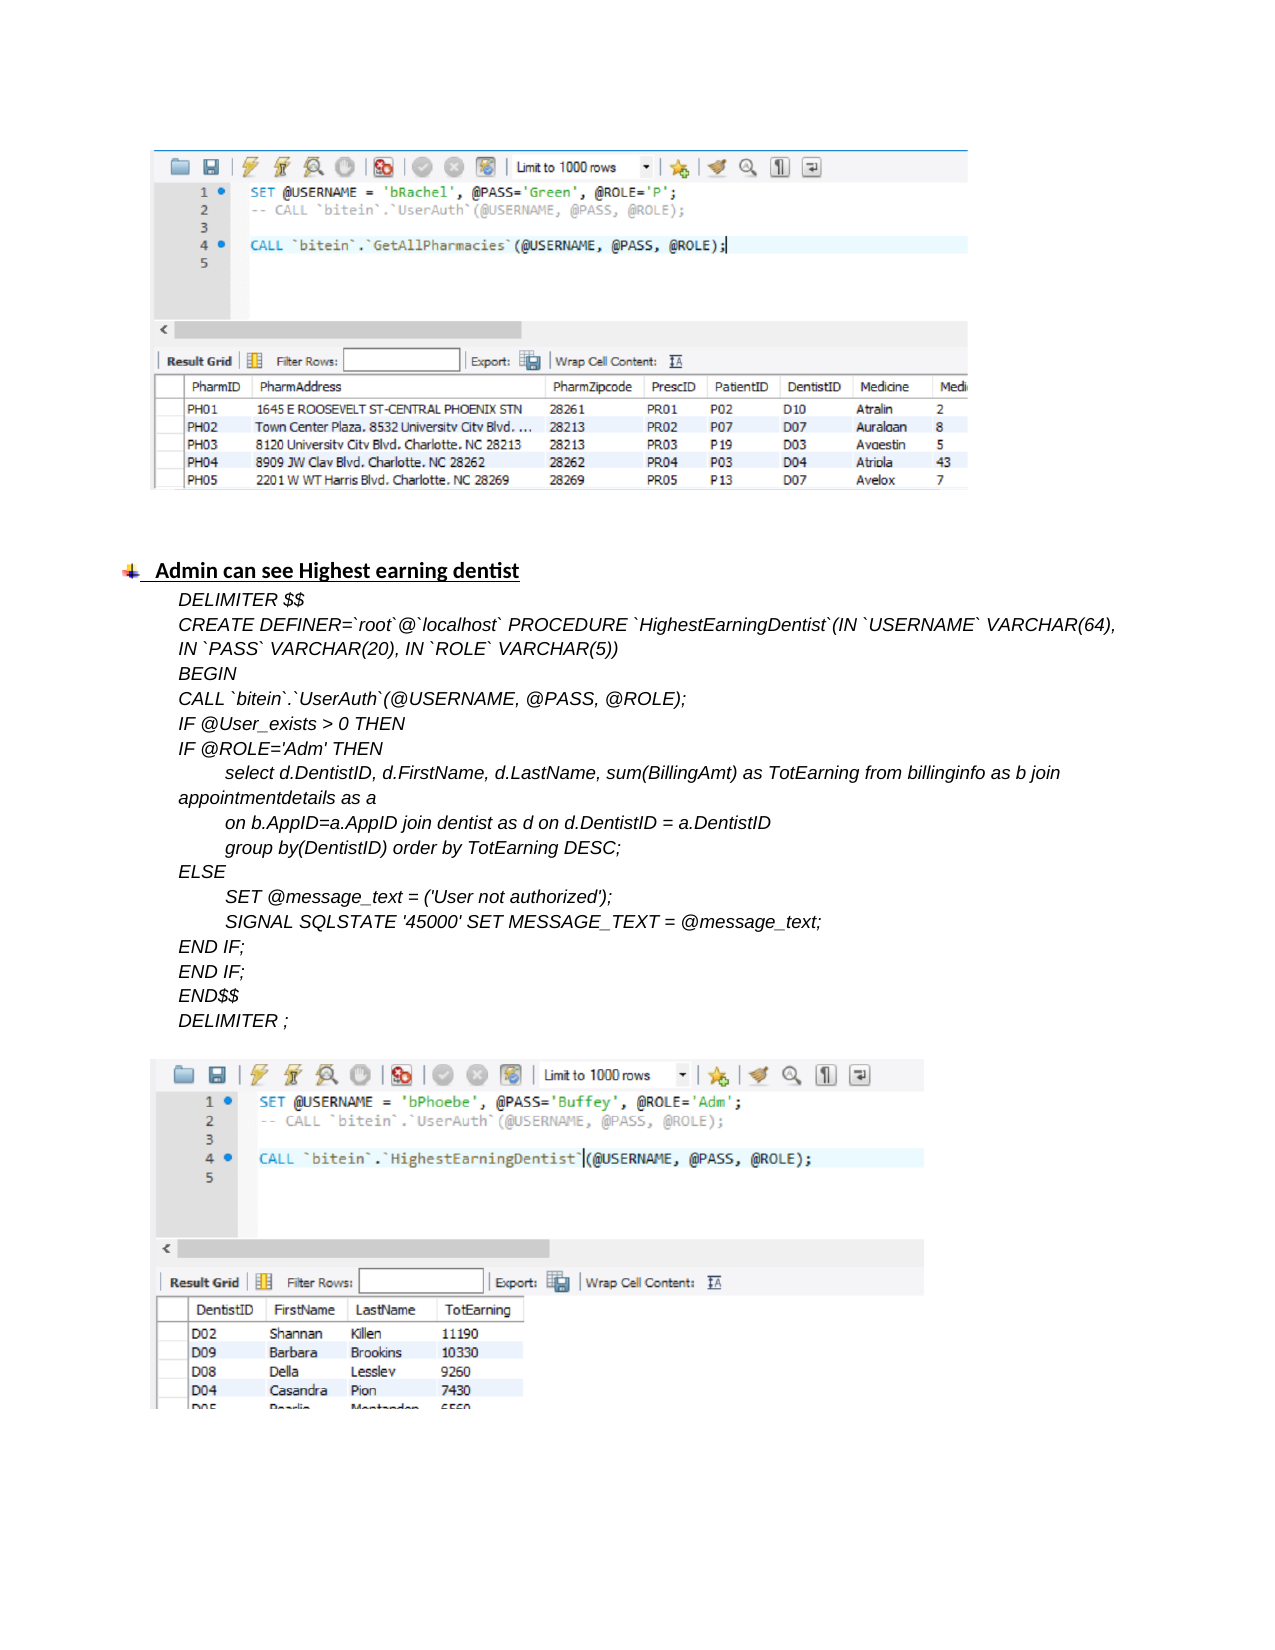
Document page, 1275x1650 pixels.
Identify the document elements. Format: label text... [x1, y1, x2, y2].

title IF @ROLE='Adm' THEN [178, 737, 1125, 759]
picture [150, 150, 968, 490]
title SET @message_text = ('User not authorized'); [178, 886, 1125, 908]
title END IF; [178, 936, 1125, 957]
title select d.DentistID, d.FirstName, d.LastName, sum(BillingAmt) as TotEarning from billinginfo as b join appointmentdetails as a [178, 762, 1125, 808]
picture [150, 1059, 925, 1409]
title END IF; [178, 960, 1125, 982]
title DELIMITER ; [178, 1010, 1125, 1032]
title on b.AppID=a.AppID join dentist as d on d.DentistID = a.DentistID [178, 812, 1125, 833]
title CALL `bitein`.`UserAuth`(@USERNAME, @PASS, @ROLE); [178, 688, 1125, 709]
title Admin can see Highest earning dentist [103, 556, 1125, 584]
title END$$ [178, 985, 1125, 1007]
title CREATE DEFINER=`root`@`localhost` PROCEDURE `HighestEarningDentist`(IN `USERNAME` VARCHAR(64), IN `PASS` VARCHAR(20), IN `ROLE` VARCHAR(5)) [178, 613, 1125, 660]
title DELIMITER $$ [178, 588, 1125, 610]
title IF @User_exists > 0 THEN [178, 712, 1125, 734]
title BEGIN [178, 663, 1125, 684]
title SIGNAL SQLSTATE '45000' SET MESSAGE_TEXT = @message_text; [178, 911, 1125, 932]
title ELSE [178, 861, 1125, 883]
title group by(DentistID) order by TotEarning DESC; [178, 836, 1125, 858]
picture [122, 562, 140, 579]
